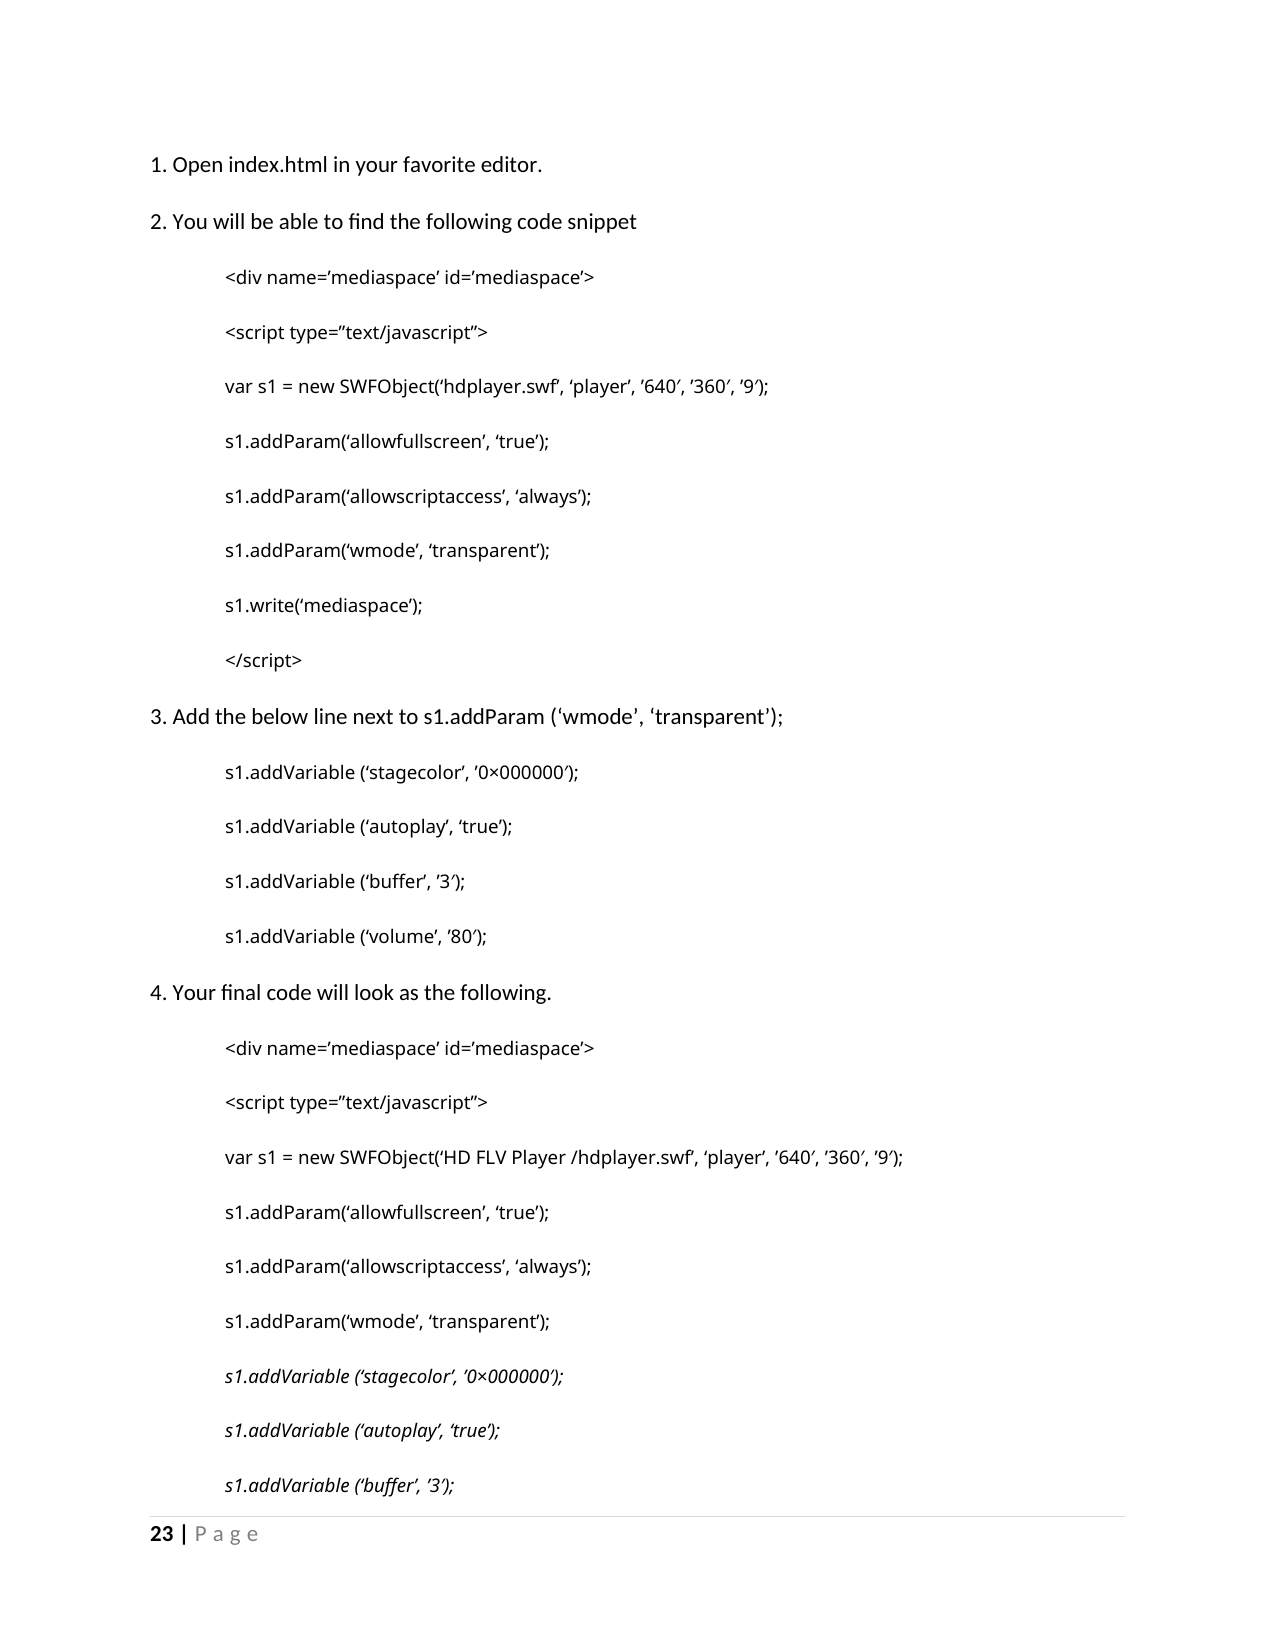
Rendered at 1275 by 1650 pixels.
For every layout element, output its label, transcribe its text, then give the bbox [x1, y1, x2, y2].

text 2. You will be able to find the following code snippet [150, 207, 1125, 235]
text var s1 = new SWFObject(‘hdplayer.swf’, ‘player’, ’640′, ’360′, ’9′); [225, 374, 1125, 399]
text s1.addVariable (‘stagecolor’, ’0×000000′); [225, 1363, 1125, 1389]
text <script type=”text/javascript”> [225, 1090, 1125, 1115]
text <div name=’mediaspace’ id=’mediaspace’> [225, 264, 1125, 290]
text s1.addParam(‘allowscriptaccess’, ‘always’); [225, 1254, 1125, 1279]
text s1.addVariable (‘volume’, ’80′); [225, 923, 1125, 949]
text <script type=”text/javascript”> [225, 319, 1125, 344]
text s1.addVariable (‘stagecolor’, ’0×000000′); [225, 759, 1125, 784]
text 4. Your final code will look as the following. [150, 978, 1125, 1006]
text s1.addVariable (‘buffer’, ’3′); [225, 1472, 1125, 1498]
text s1.addParam(‘allowfullscreen’, ‘true’); [225, 428, 1125, 454]
text s1.addVariable (‘autoplay’, ‘true’); [225, 814, 1125, 839]
text s1.addParam(‘wmode’, ‘transparent’); [225, 1308, 1125, 1334]
text s1.addParam(‘allowfullscreen’, ‘true’); [225, 1199, 1125, 1224]
text var s1 = new SWFObject(‘HD FLV Player /hdplayer.swf’, ‘player’, ’640′, ’360′, ’9′); [225, 1144, 1125, 1170]
text s1.addVariable (‘buffer’, ’3′); [225, 868, 1125, 894]
text s1.addParam(‘wmode’, ‘transparent’); [225, 538, 1125, 563]
text </script> [225, 647, 1125, 673]
text s1.write(‘mediaspace’); [225, 592, 1125, 618]
text 3. Add the below line next to s1.addParam (‘wmode’, ‘transparent’); [150, 702, 1125, 730]
text <div name=’mediaspace’ id=’mediaspace’> [225, 1035, 1125, 1061]
text s1.addParam(‘allowscriptaccess’, ‘always’); [225, 483, 1125, 509]
text s1.addVariable (‘autoplay’, ‘true’); [225, 1418, 1125, 1443]
text 1. Open index.html in your favorite editor. [150, 150, 1125, 178]
